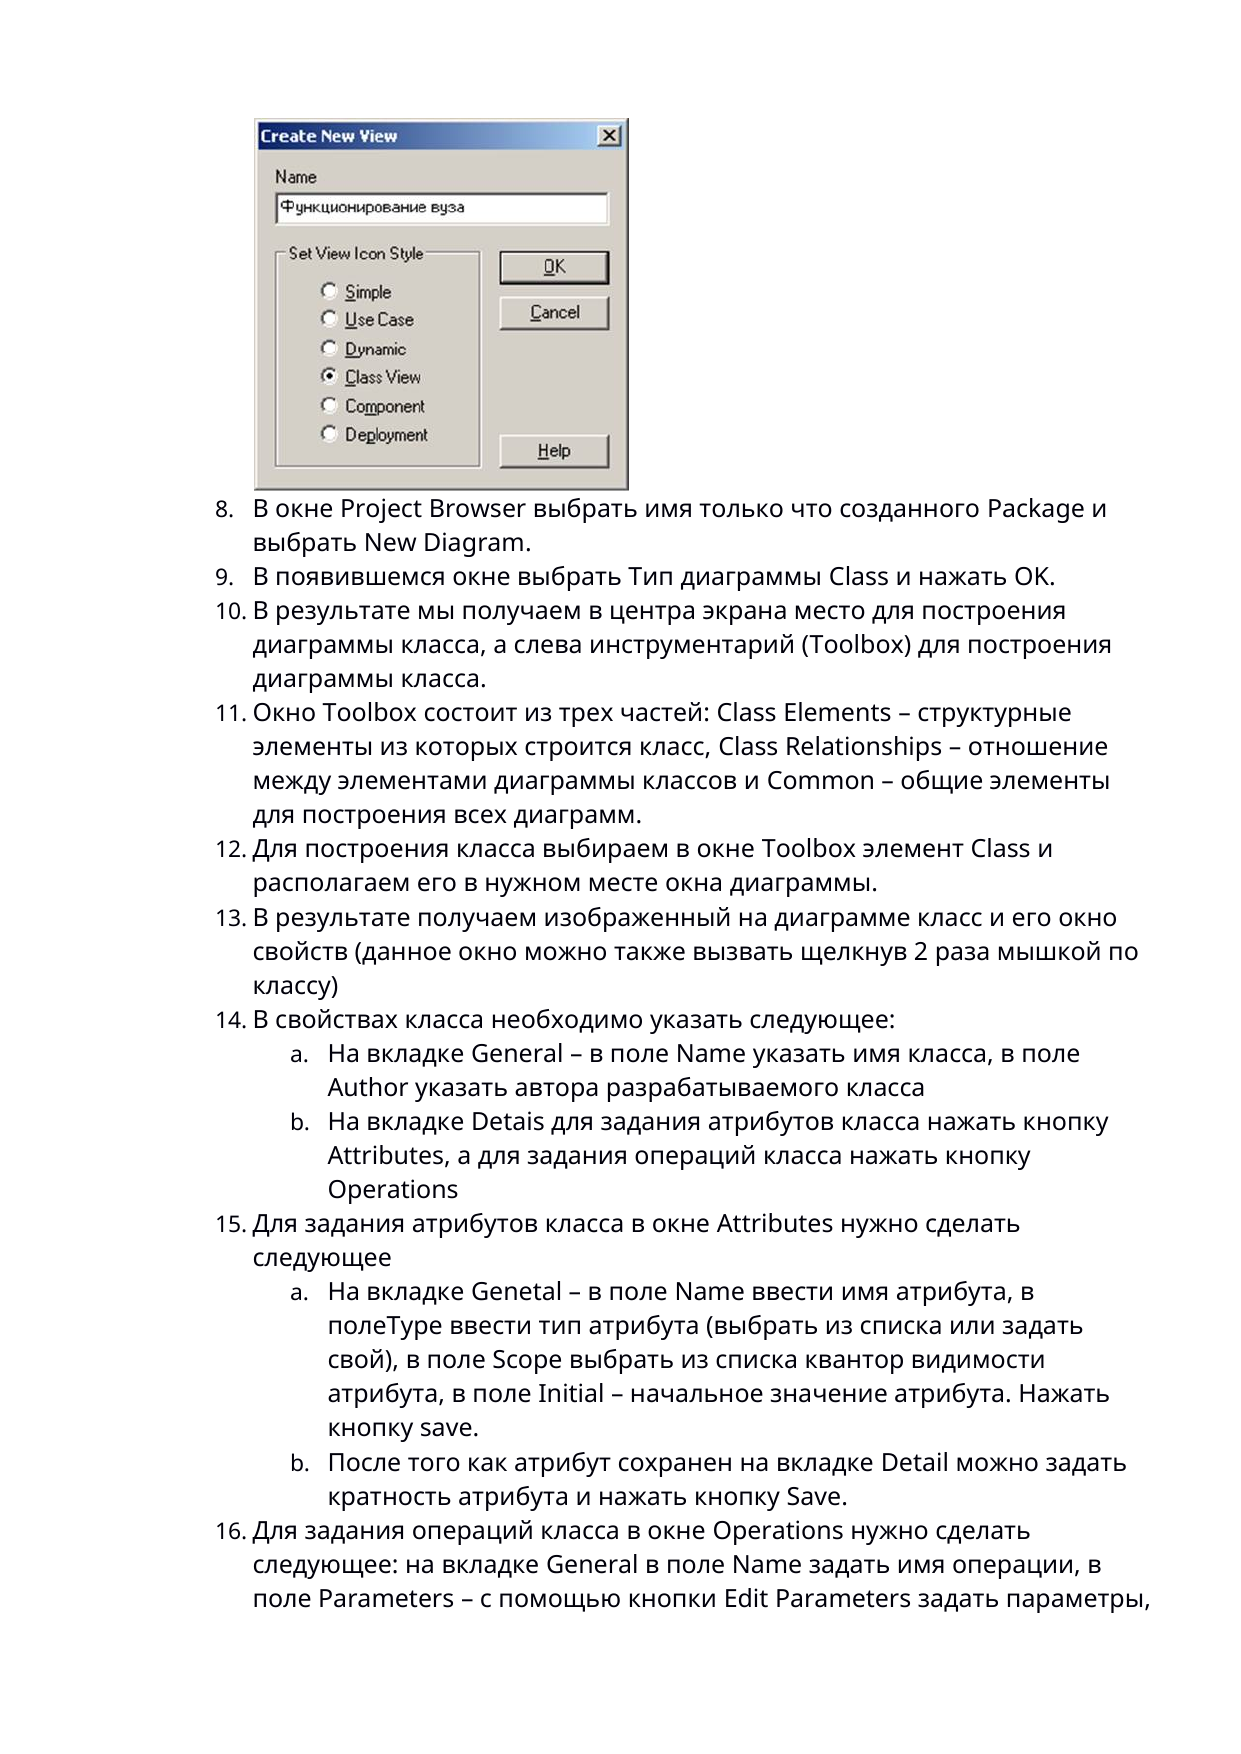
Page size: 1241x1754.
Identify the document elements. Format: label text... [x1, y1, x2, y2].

list Для построения класса выбираем в окне Toolbox элемент Class и располагаем его в нужном месте окна диаграммы. [215, 831, 1152, 899]
list В результате мы получаем в центра экрана место для построения диаграммы класса, а слева инструментарий (Toolbox) для построения диаграммы класса. [215, 593, 1152, 695]
list В результате получаем изображенный на диаграмме класс и его окно свойств (данное окно можно также вызвать щелкнув 2 раза мышкой по классу) [215, 899, 1152, 1001]
list На вкладке Genetal – в поле Name ввести имя атрибута, в полеType ввести тип атрибута (выбрать из списка или задать свой), в поле Scope выбрать из списка квантор видимости атрибута, в поле Initial – начальное значение атрибута. Нажать кнопку save. [290, 1274, 1152, 1444]
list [215, 1512, 1152, 1614]
list На вкладке General – в поле Name указать имя класса, в поле Author указать автора разрабатываемого класса [290, 1035, 1152, 1103]
list Для задания атрибутов класса в окне Attributes нужно сделать следующее [215, 1206, 1152, 1274]
list Окно Toolbox состоит из трех частей: Class Elements – структурные элементы из которых строится класс, Class Relationships – отношение между элементами диаграммы классов и Common – общие элементы для построения всех диаграмм. [215, 695, 1152, 831]
list В свойствах класса необходимо указать следующее: [215, 1001, 1152, 1035]
list После того как атрибут сохранен на вкладке Detail можно задать кратность атрибута и нажать кнопку Save. [290, 1444, 1152, 1512]
list На вкладке Detais для задания атрибутов класса нажать кнопку Attributes, а для задания операций класса нажать кнопку Operations [290, 1103, 1152, 1206]
picture [251, 118, 630, 491]
list В появившемся окне выбрать Тип диаграммы Class и нажать OK. [215, 558, 1152, 593]
